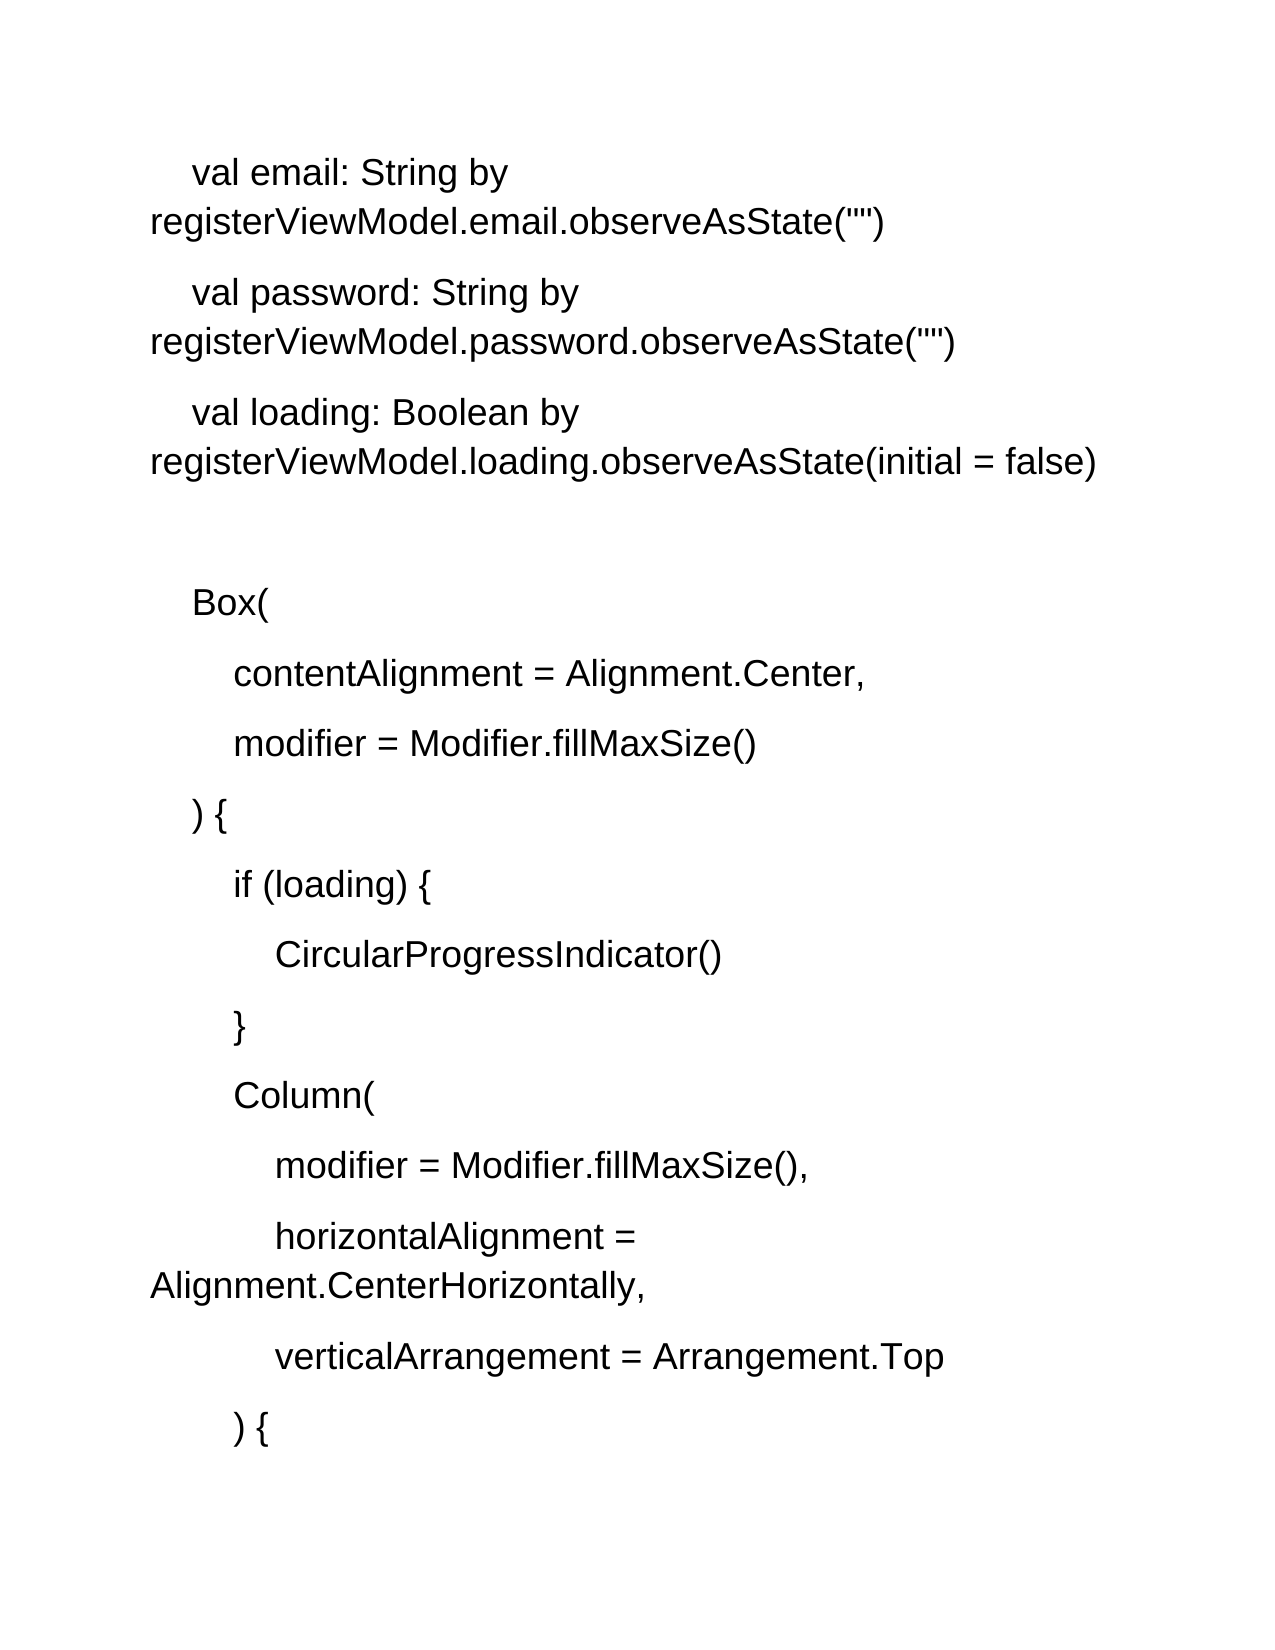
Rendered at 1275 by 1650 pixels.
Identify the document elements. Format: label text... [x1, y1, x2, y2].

text ) { [150, 1404, 1125, 1448]
text horizontalAlignment = Alignment.CenterHorizontally, [150, 1214, 1125, 1307]
text Box( [150, 580, 1125, 623]
text CircularProgressIndicator() [150, 932, 1125, 976]
text val password: String by registerViewModel.password.observeAsState("") [150, 270, 1125, 363]
text if (loading) { [150, 862, 1125, 905]
text verticalArrangement = Arrangement.Top [150, 1334, 1125, 1377]
text modifier = Modifier.fillMaxSize(), [150, 1144, 1125, 1187]
text contentAlignment = Alignment.Center, [150, 651, 1125, 694]
text val loading: Boolean by registerViewModel.loading.observeAsState(initial = false) [150, 390, 1125, 483]
text val email: String by registerViewModel.email.observeAsState("") [150, 150, 1125, 243]
text modifier = Modifier.fillMaxSize() [150, 721, 1125, 764]
text ) { [150, 792, 1125, 835]
text } [150, 1003, 1125, 1046]
text Column( [150, 1073, 1125, 1116]
